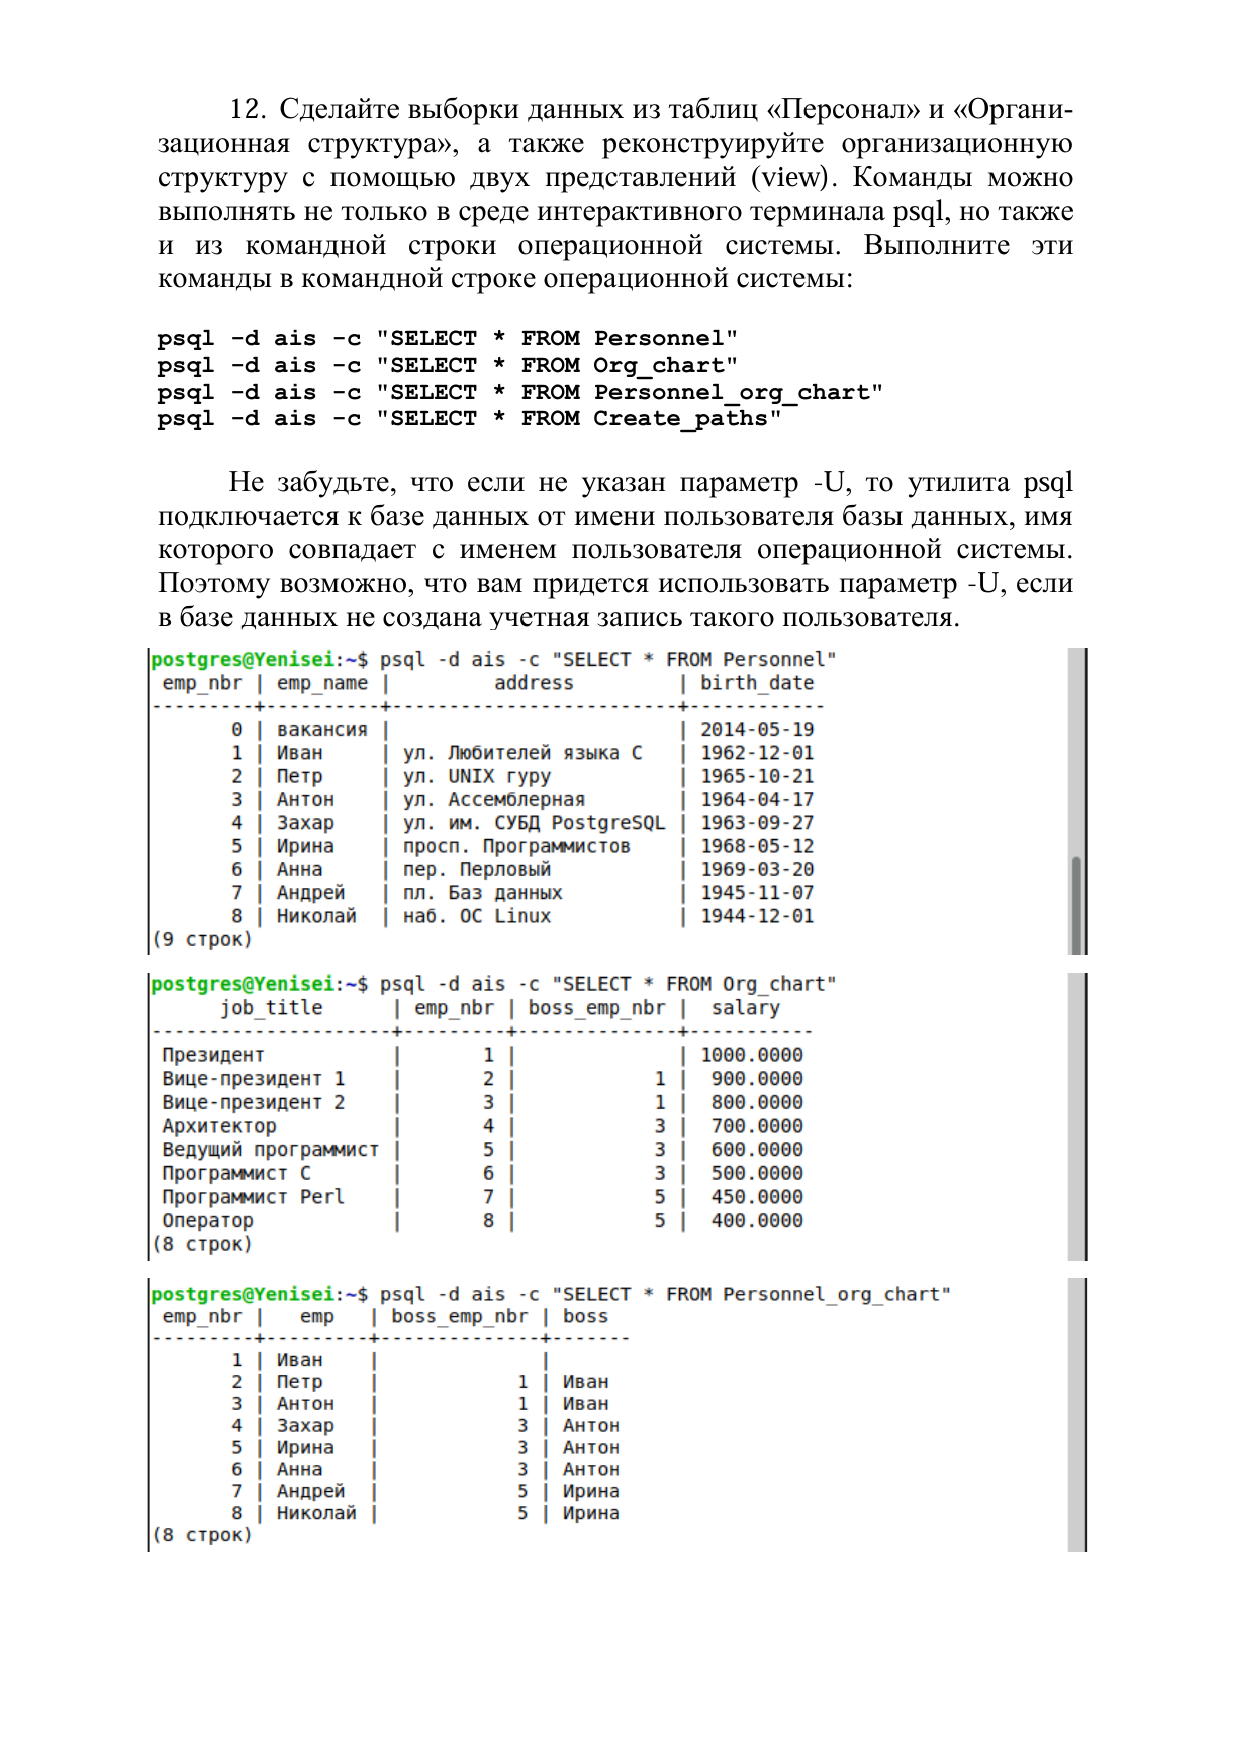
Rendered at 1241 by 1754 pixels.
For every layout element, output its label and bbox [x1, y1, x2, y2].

picture [147, 88, 1088, 630]
picture [147, 973, 1088, 1261]
picture [147, 648, 1088, 955]
picture [147, 1278, 1088, 1552]
